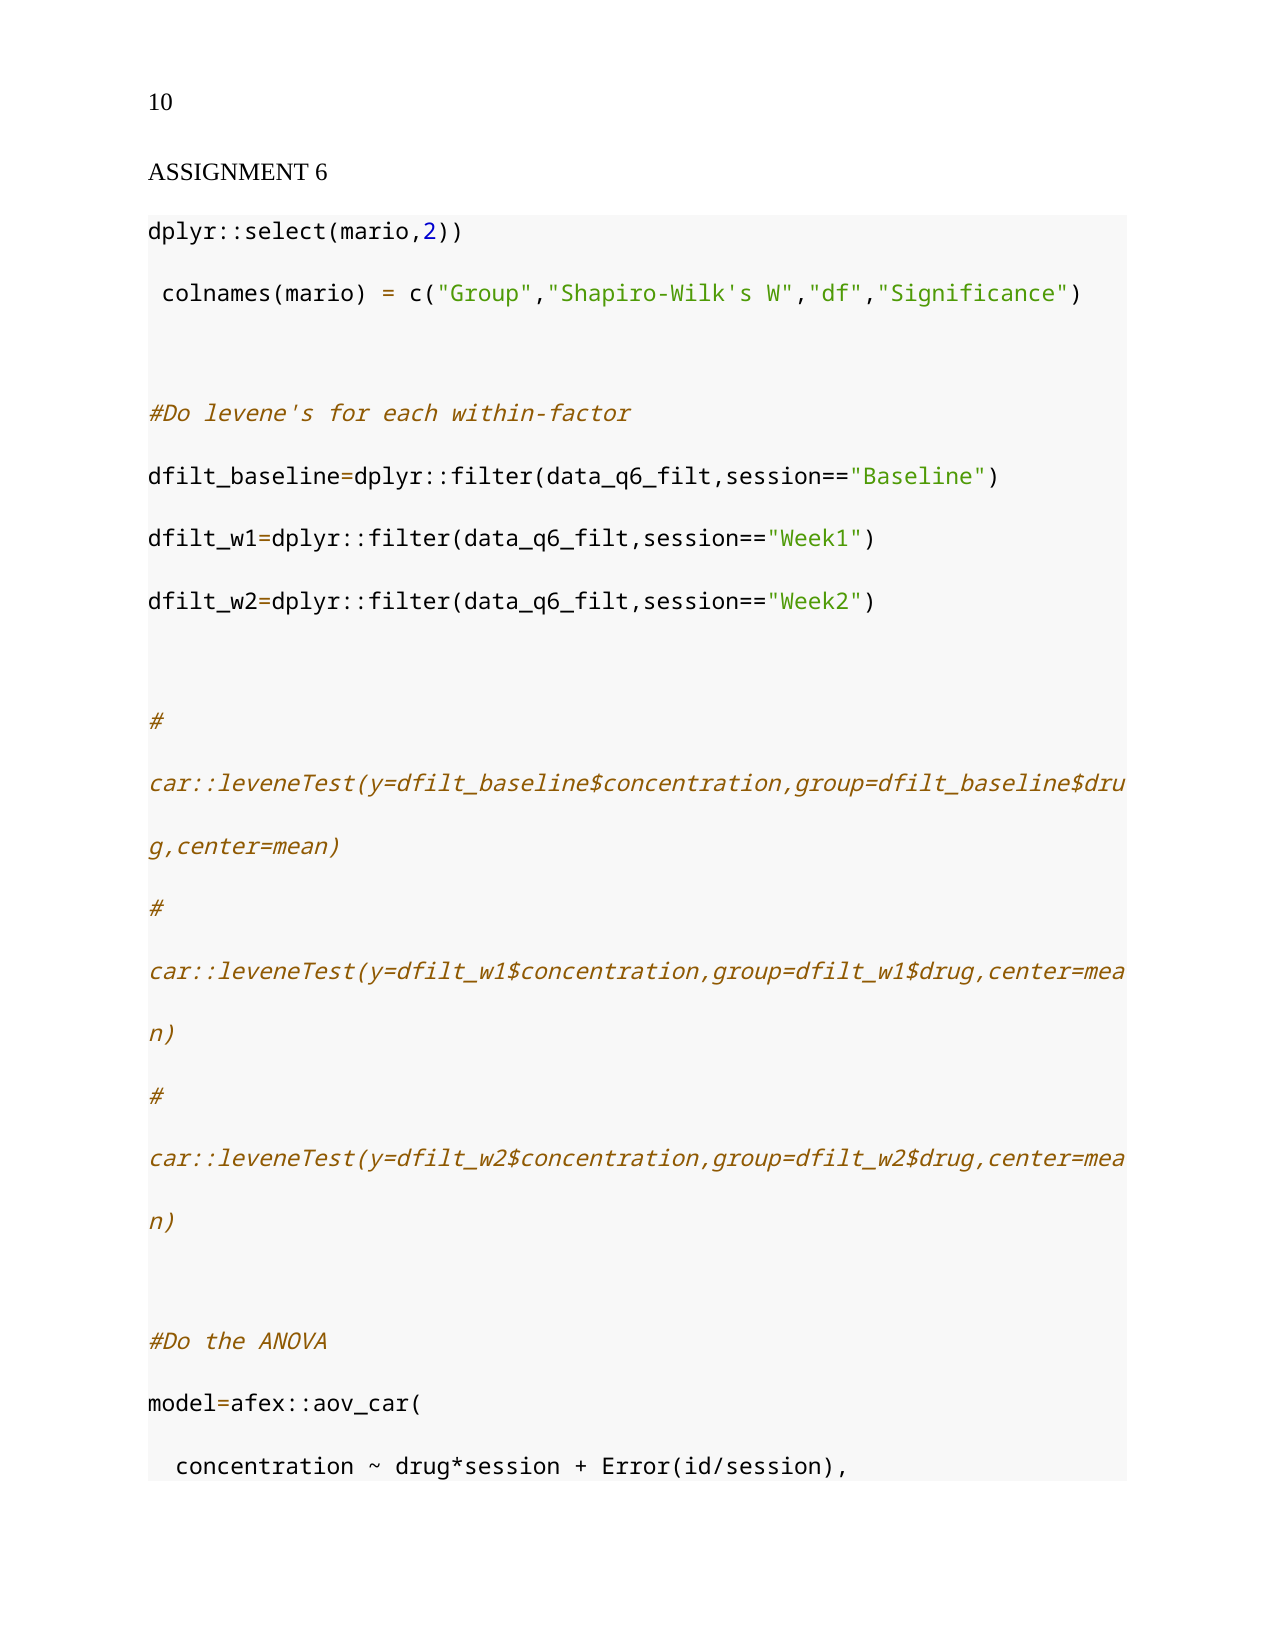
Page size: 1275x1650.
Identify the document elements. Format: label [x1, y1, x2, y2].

text [148, 215, 1127, 1481]
